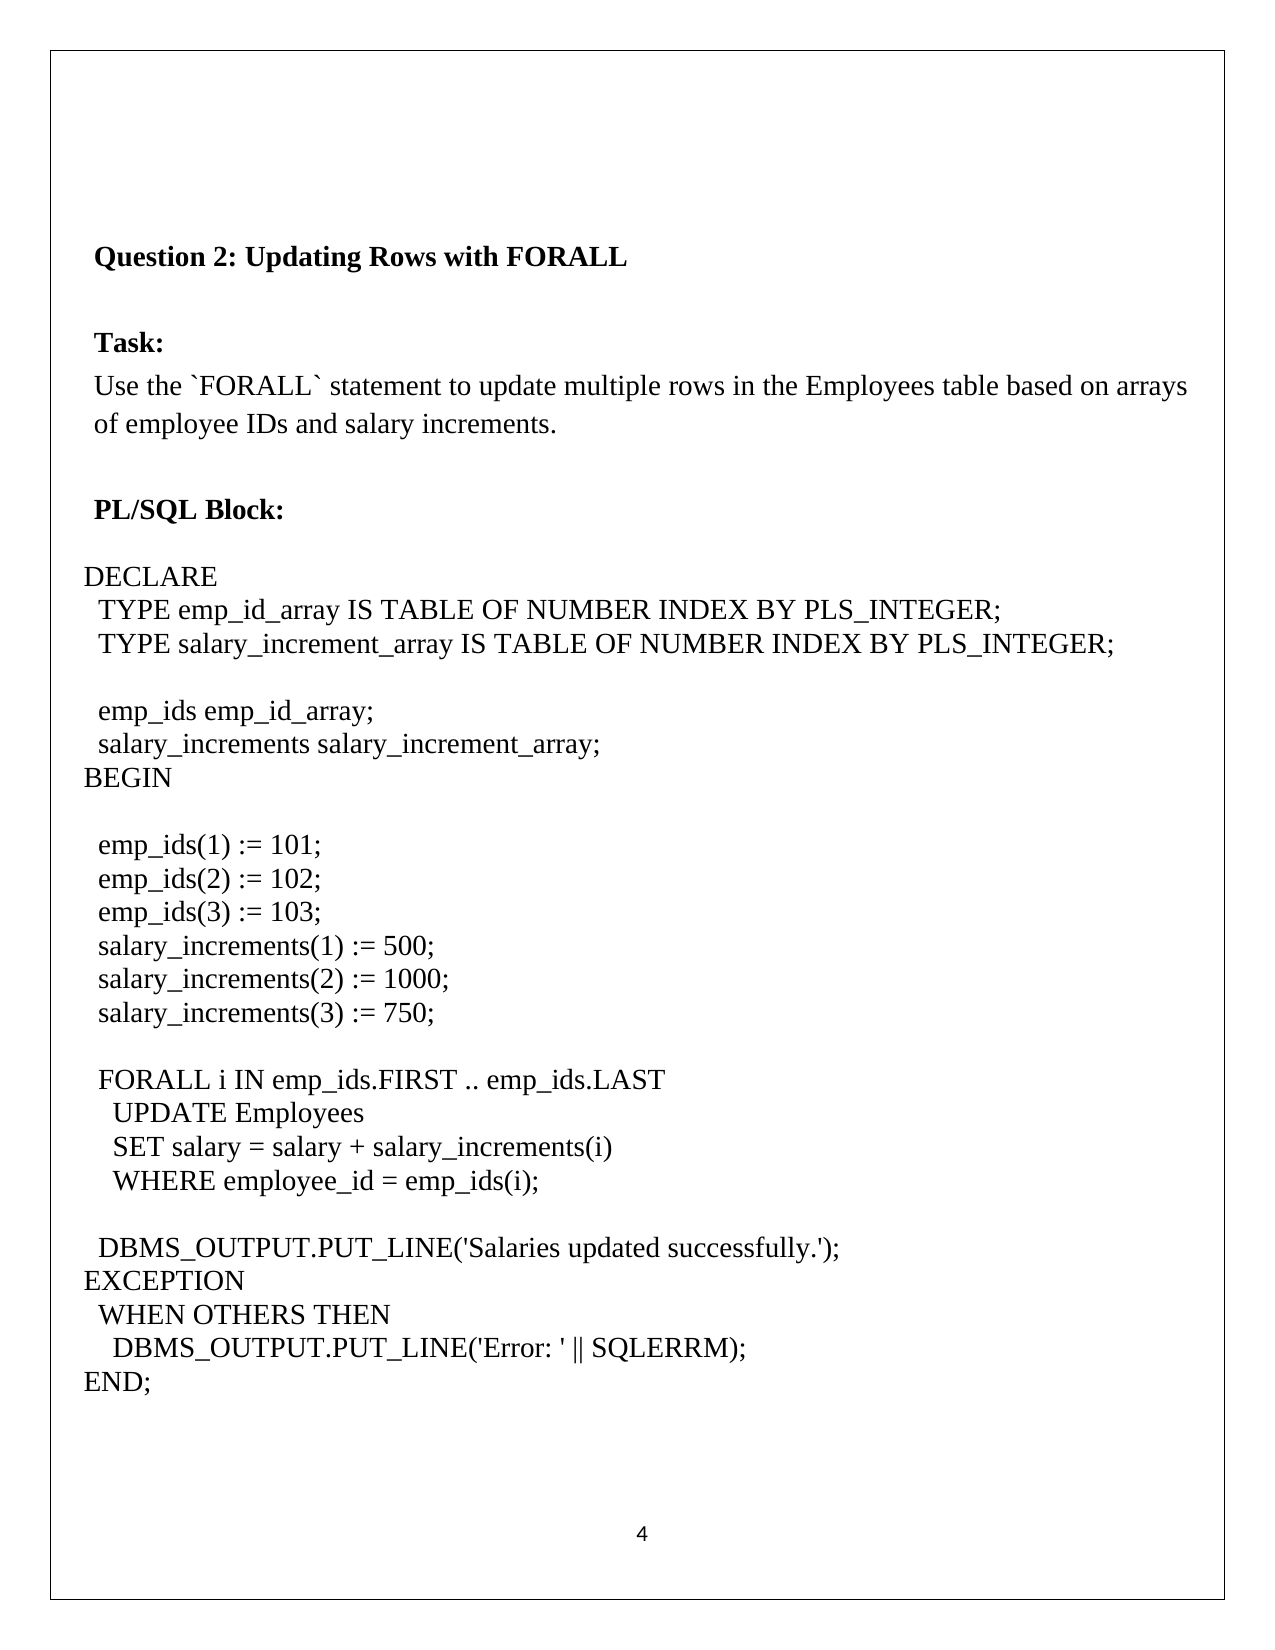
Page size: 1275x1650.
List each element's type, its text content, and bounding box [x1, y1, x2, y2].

subtitle PL/SQL Block: [94, 492, 1200, 525]
text TYPE salary_increment_array IS TABLE OF NUMBER INDEX BY PLS_INTEGER; [83, 626, 1200, 659]
text TYPE emp_id_array IS TABLE OF NUMBER INDEX BY PLS_INTEGER; [83, 592, 1200, 626]
text salary_increments salary_increment_array; [83, 727, 1200, 760]
text emp_ids(1) := 101; [83, 827, 1200, 861]
text DBMS_OUTPUT.PUT_LINE('Error: ' || SQLERRM); [83, 1330, 1200, 1364]
subtitle Question 2: Updating Rows with FORALL Task: [94, 188, 692, 358]
text salary_increments(2) := 1000; [83, 961, 1200, 995]
text emp_ids emp_id_array; [83, 693, 1200, 727]
text emp_ids(3) := 103; [83, 894, 1200, 928]
text DECLARE [83, 559, 1200, 592]
text FORALL i IN emp_ids.FIRST .. emp_ids.LAST [83, 1062, 1200, 1096]
text UPDATE Employees [83, 1096, 1200, 1129]
text DBMS_OUTPUT.PUT_LINE('Salaries updated successfully.'); [83, 1230, 1200, 1263]
text END; [83, 1364, 1200, 1397]
text emp_ids(2) := 102; [83, 861, 1200, 894]
text salary_increments(1) := 500; [83, 928, 1200, 961]
text salary_increments(3) := 750; [83, 995, 1200, 1028]
text SET salary = salary + salary_increments(i) [83, 1129, 1200, 1163]
text WHEN OTHERS THEN [83, 1297, 1200, 1330]
text BEGIN [83, 760, 1200, 794]
text Use the `FORALL` statement to update multiple rows in the Employees table based on arrays of employee IDs and salary increments. [94, 368, 1200, 440]
text WHERE employee_id = emp_ids(i); [83, 1163, 1200, 1196]
text EXCEPTION [83, 1263, 1200, 1297]
